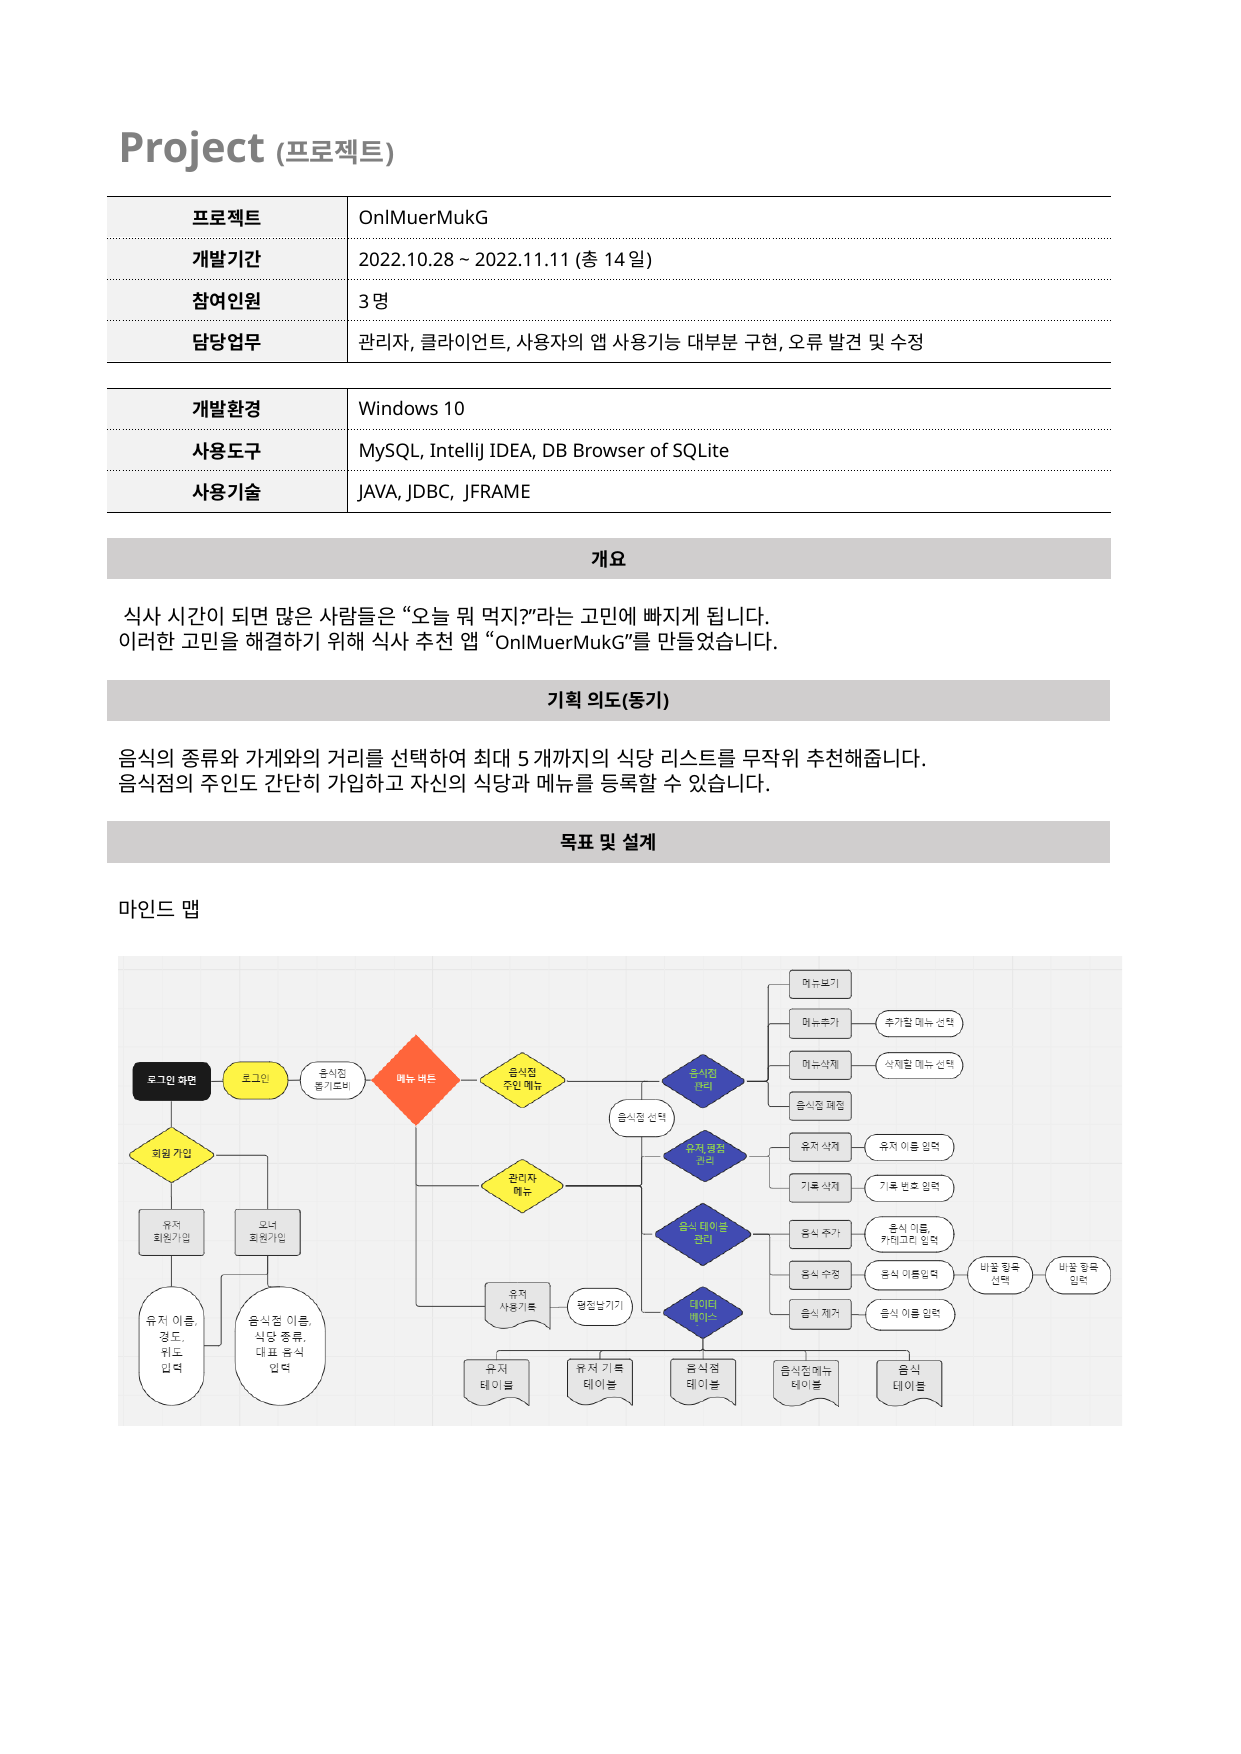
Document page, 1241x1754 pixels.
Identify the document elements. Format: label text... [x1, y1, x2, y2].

table_header 프로젝트 [107, 197, 347, 237]
table_cell 개발기간 [107, 238, 347, 279]
table_cell 관리자, 클라이언트, 사용자의 앱 사용기능 대부분 구현, 오류 발견 및 수정 [348, 320, 1111, 361]
table_cell 사용기술 [107, 470, 347, 512]
table_cell 사용도구 [107, 429, 347, 470]
table_header 기획 의도(동기) [107, 680, 1110, 721]
table_header 목표 및 설계 [107, 821, 1110, 863]
text 음식점의 주인도 간단히 가입하고 자신의 식당과 메뉴를 등록할 수 있습니다. [118, 771, 1122, 796]
table_header Windows 10 [348, 389, 1111, 429]
text Project (프로젝트) [118, 118, 1122, 175]
table_header OnlMuerMukG [348, 197, 1111, 237]
table_cell JAVA, JDBC, JFRAME [348, 470, 1111, 512]
text 음식의 종류와 가게와의 거리를 선택하여 최대 5개까지의 식당 리스트를 무작위 추천해줍니다. [118, 746, 1122, 771]
table_cell 2022.10.28 ~ 2022.11.11 (총 14일) [348, 238, 1111, 279]
text 이러한 고민을 해결하기 위해 식사 추천 앱 “OnlMuerMukG”를 만들었습니다. [118, 629, 1122, 654]
table_cell 3명 [348, 279, 1111, 320]
text 식사 시간이 되면 많은 사람들은 “오늘 뭐 먹지?”라는 고민에 빠지게 됩니다. [118, 604, 1122, 629]
text 마인드 맵 [118, 893, 1122, 924]
table_header 개발환경 [107, 389, 347, 429]
table_header 개요 [107, 538, 1111, 579]
picture [118, 956, 1123, 1426]
table_cell MySQL, IntelliJ IDEA, DB Browser of SQLite [348, 429, 1111, 470]
table_cell 참여인원 [107, 279, 347, 320]
table_cell 담당업무 [107, 320, 347, 361]
